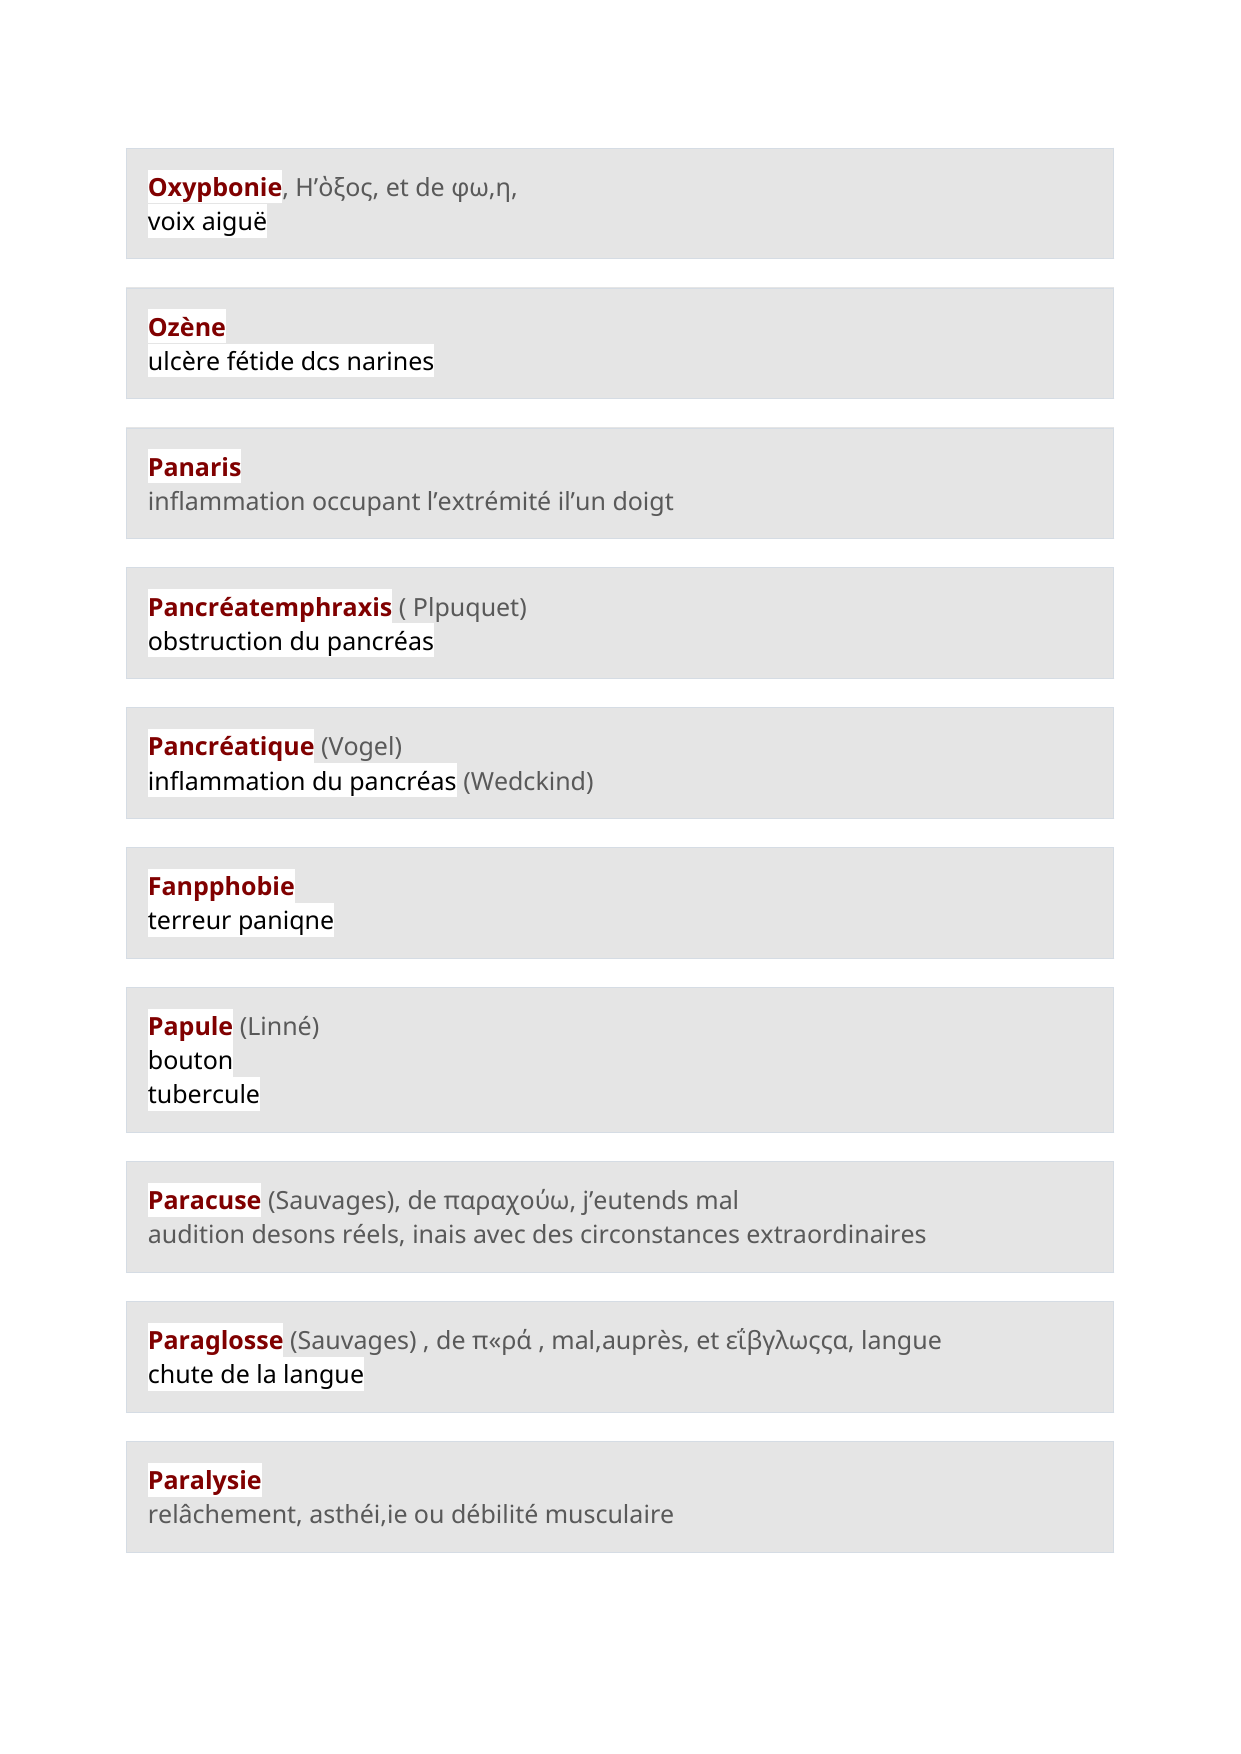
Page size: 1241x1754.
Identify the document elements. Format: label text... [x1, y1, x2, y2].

text Oxypbonie, Η’ὸξος, et de φω,η, voix aiguë [127, 149, 1113, 258]
text Papule (Linné) bouton tubercule [127, 988, 1113, 1132]
text Pancréatemphraxis ( Plpuquet) obstruction du pancréas [127, 568, 1113, 678]
text Paracuse (Sauvages), de παραχούω, j’eutends mal audition desons réels, inais avec des circonstances extraordinaires [127, 1162, 1113, 1272]
text Panaris inflammation occupant l’extrémité il’un doigt [127, 429, 1113, 538]
text Fanpphobie terreur paniqne [127, 848, 1113, 958]
text Paralysie relâchement, asthéi,ie ou débilité musculaire [127, 1442, 1113, 1552]
text Ozène ulcère fétide dcs narines [127, 289, 1113, 398]
text Paraglosse (Sauvages) , de π«ρά , mal,auprès, et εΐβγλωςςα, langue chute de la langue [127, 1302, 1113, 1412]
text Pancréatique (Vogel) inflammation du pancréas (Wedckind) [127, 708, 1113, 818]
